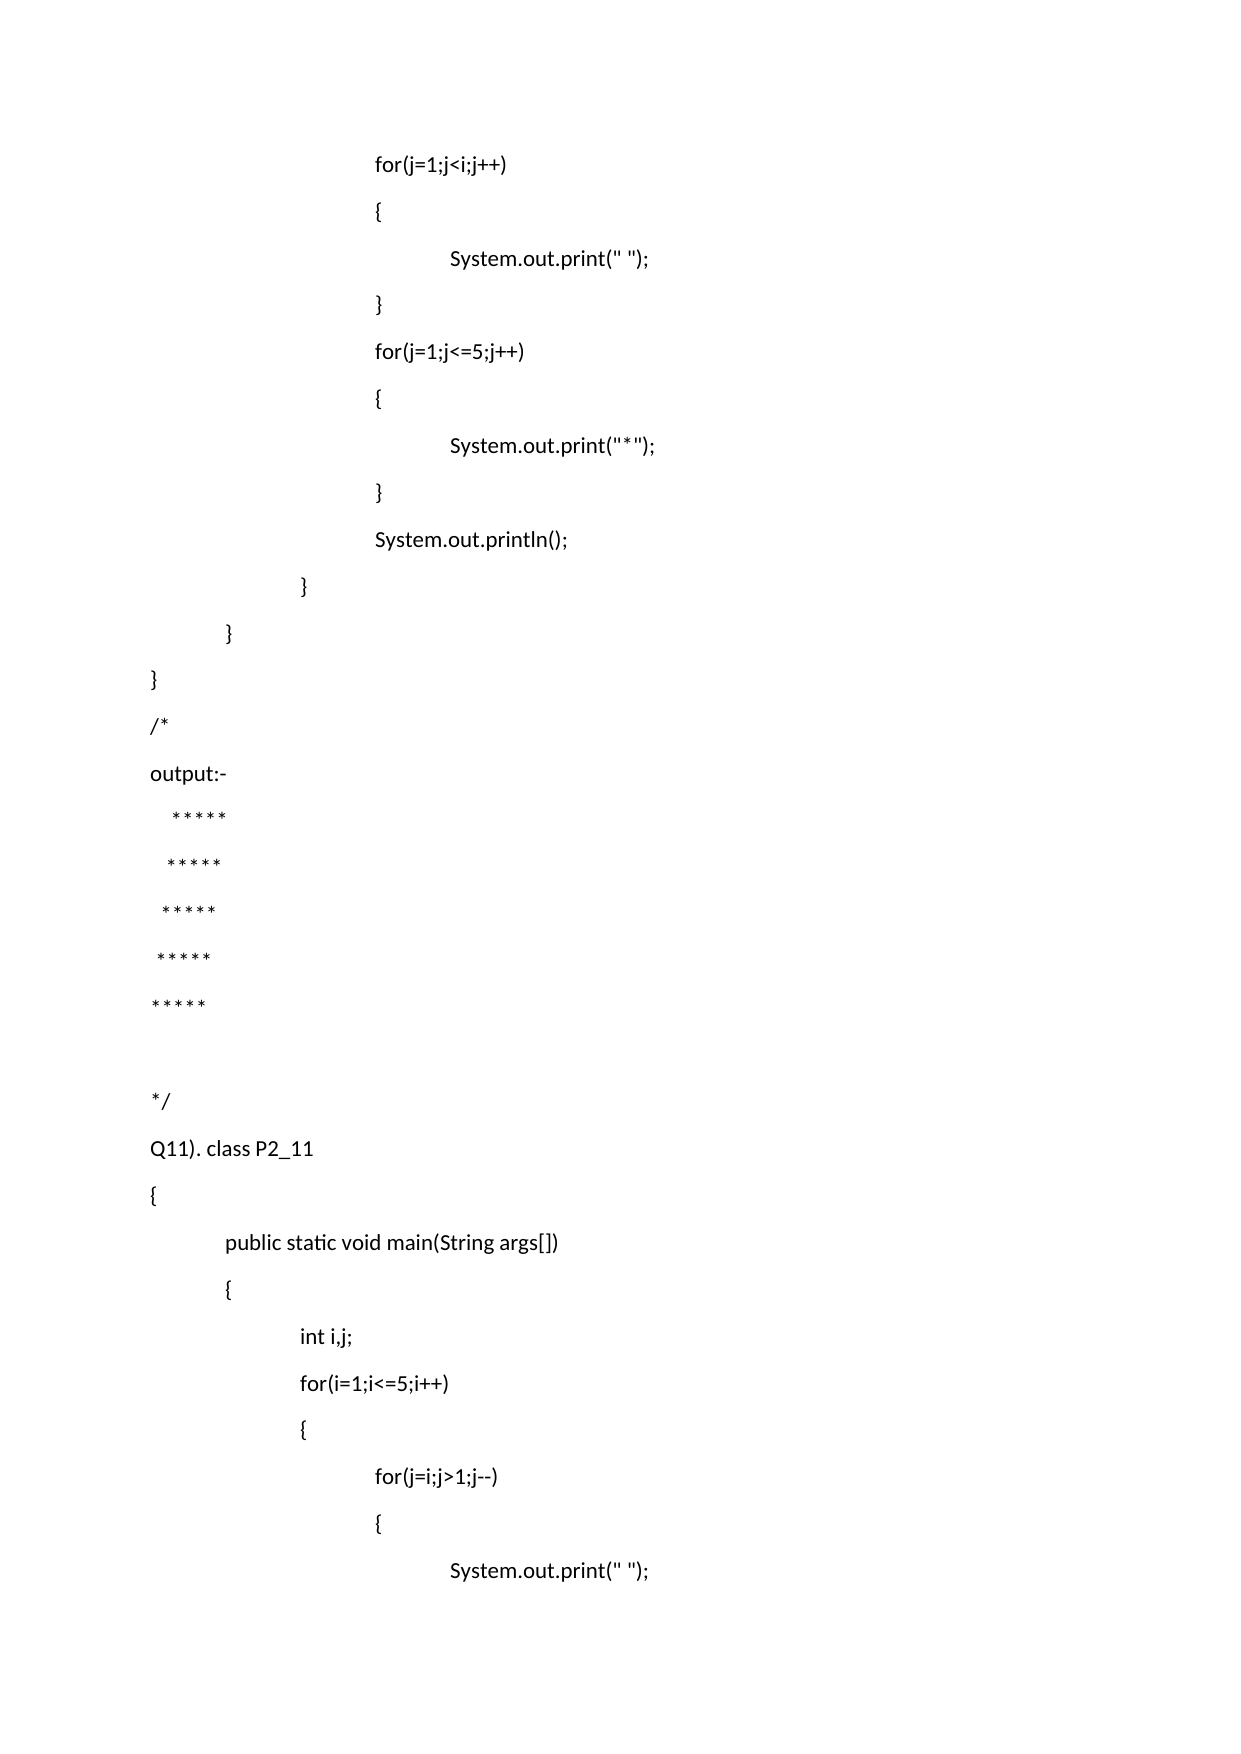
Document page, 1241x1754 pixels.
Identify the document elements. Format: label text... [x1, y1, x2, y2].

text System.out.println(); [150, 525, 1090, 553]
text /* [150, 712, 1090, 741]
text } [150, 478, 1090, 506]
text } [150, 572, 1090, 600]
text ***** [150, 900, 1090, 928]
text { [150, 384, 1090, 412]
text int i,j; [150, 1322, 1090, 1350]
text { [150, 1509, 1090, 1537]
text } [150, 666, 1090, 694]
text ***** [150, 853, 1090, 881]
text public static void main(String args[]) [150, 1228, 1090, 1256]
text { [150, 1275, 1090, 1303]
text for(j=1;j<=5;j++) [150, 337, 1090, 366]
text } [150, 291, 1090, 319]
text ***** [150, 947, 1090, 975]
text } [150, 619, 1090, 647]
text for(j=i;j>1;j--) [150, 1462, 1090, 1491]
text ***** [150, 806, 1090, 834]
text System.out.print("*"); [150, 431, 1090, 459]
text System.out.print(" "); [150, 1556, 1090, 1584]
text System.out.print(" "); [150, 244, 1090, 272]
text ***** [150, 994, 1090, 1022]
text Q11). class P2_11 [150, 1134, 1090, 1162]
text { [150, 1416, 1090, 1444]
text for(i=1;i<=5;i++) [150, 1369, 1090, 1397]
text output:- [150, 759, 1090, 787]
text for(j=1;j<i;j++) [150, 150, 1090, 178]
text */ [150, 1087, 1090, 1116]
text { [150, 1181, 1090, 1209]
text { [150, 197, 1090, 225]
